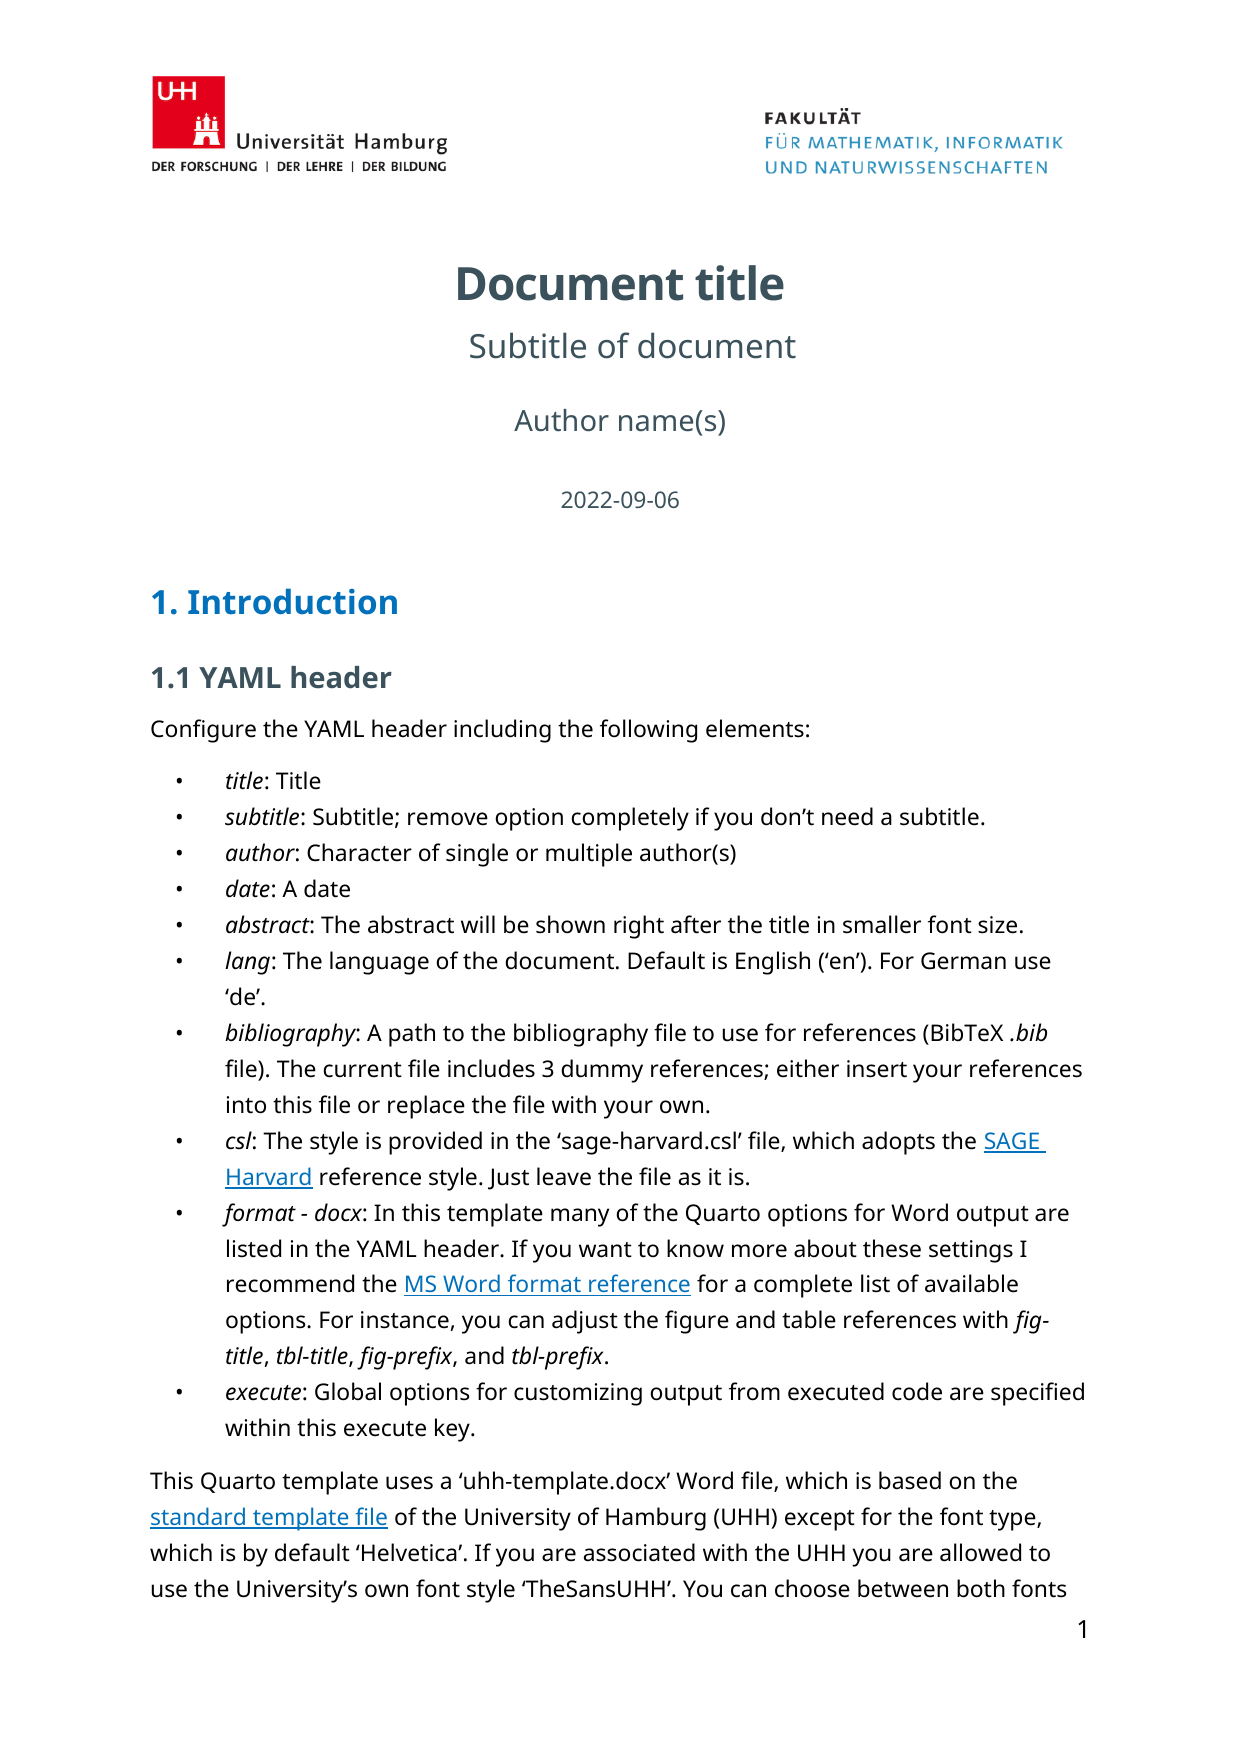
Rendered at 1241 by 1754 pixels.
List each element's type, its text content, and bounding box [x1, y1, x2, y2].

subtitle 1.1 YAML header [150, 660, 1090, 696]
subtitle Subtitle of document [175, 323, 1090, 369]
list format - docx: In this template many of the Quarto options for Word output are listed in the YAML header. If you want to know more about these settings I recommend the MS Word format reference for a complete list of available options. For instance, you can adjust the figure and table references with fig-title, tbl-title, fig-prefix, and tbl-prefix. [175, 1197, 1090, 1372]
list bibliography: A path to the bibliography file to use for references (BibTeX .bib file). The current file includes 3 dummy references; either insert your references into this file or replace the file with your own. [175, 1017, 1090, 1120]
list date: A date [175, 873, 1090, 904]
list subtitle: Subtitle; remove option completely if you don’t need a subtitle. [175, 801, 1090, 832]
picture [150, 73, 448, 174]
subtitle 1. Introduction [150, 582, 1090, 623]
list author: Character of single or multiple author(s) [175, 837, 1090, 868]
list title: Title [175, 765, 1090, 797]
text 2022-09-06 [150, 484, 1090, 515]
picture [765, 108, 1065, 174]
title Document title [150, 252, 1090, 314]
list execute: Global options for customizing output from executed code are specified within this execute key. [175, 1376, 1090, 1443]
text Author name(s) [150, 401, 1090, 440]
list csl: The style is provided in the ‘sage-harvard.csl’ file, which adopts the SAGE Harvard reference style. Just leave the file as it is. [175, 1125, 1090, 1192]
list abstract: The abstract will be shown right after the title in smaller font size. [175, 909, 1090, 940]
list lang: The language of the document. Default is English (‘en’). For German use ‘de’. [175, 945, 1090, 1012]
